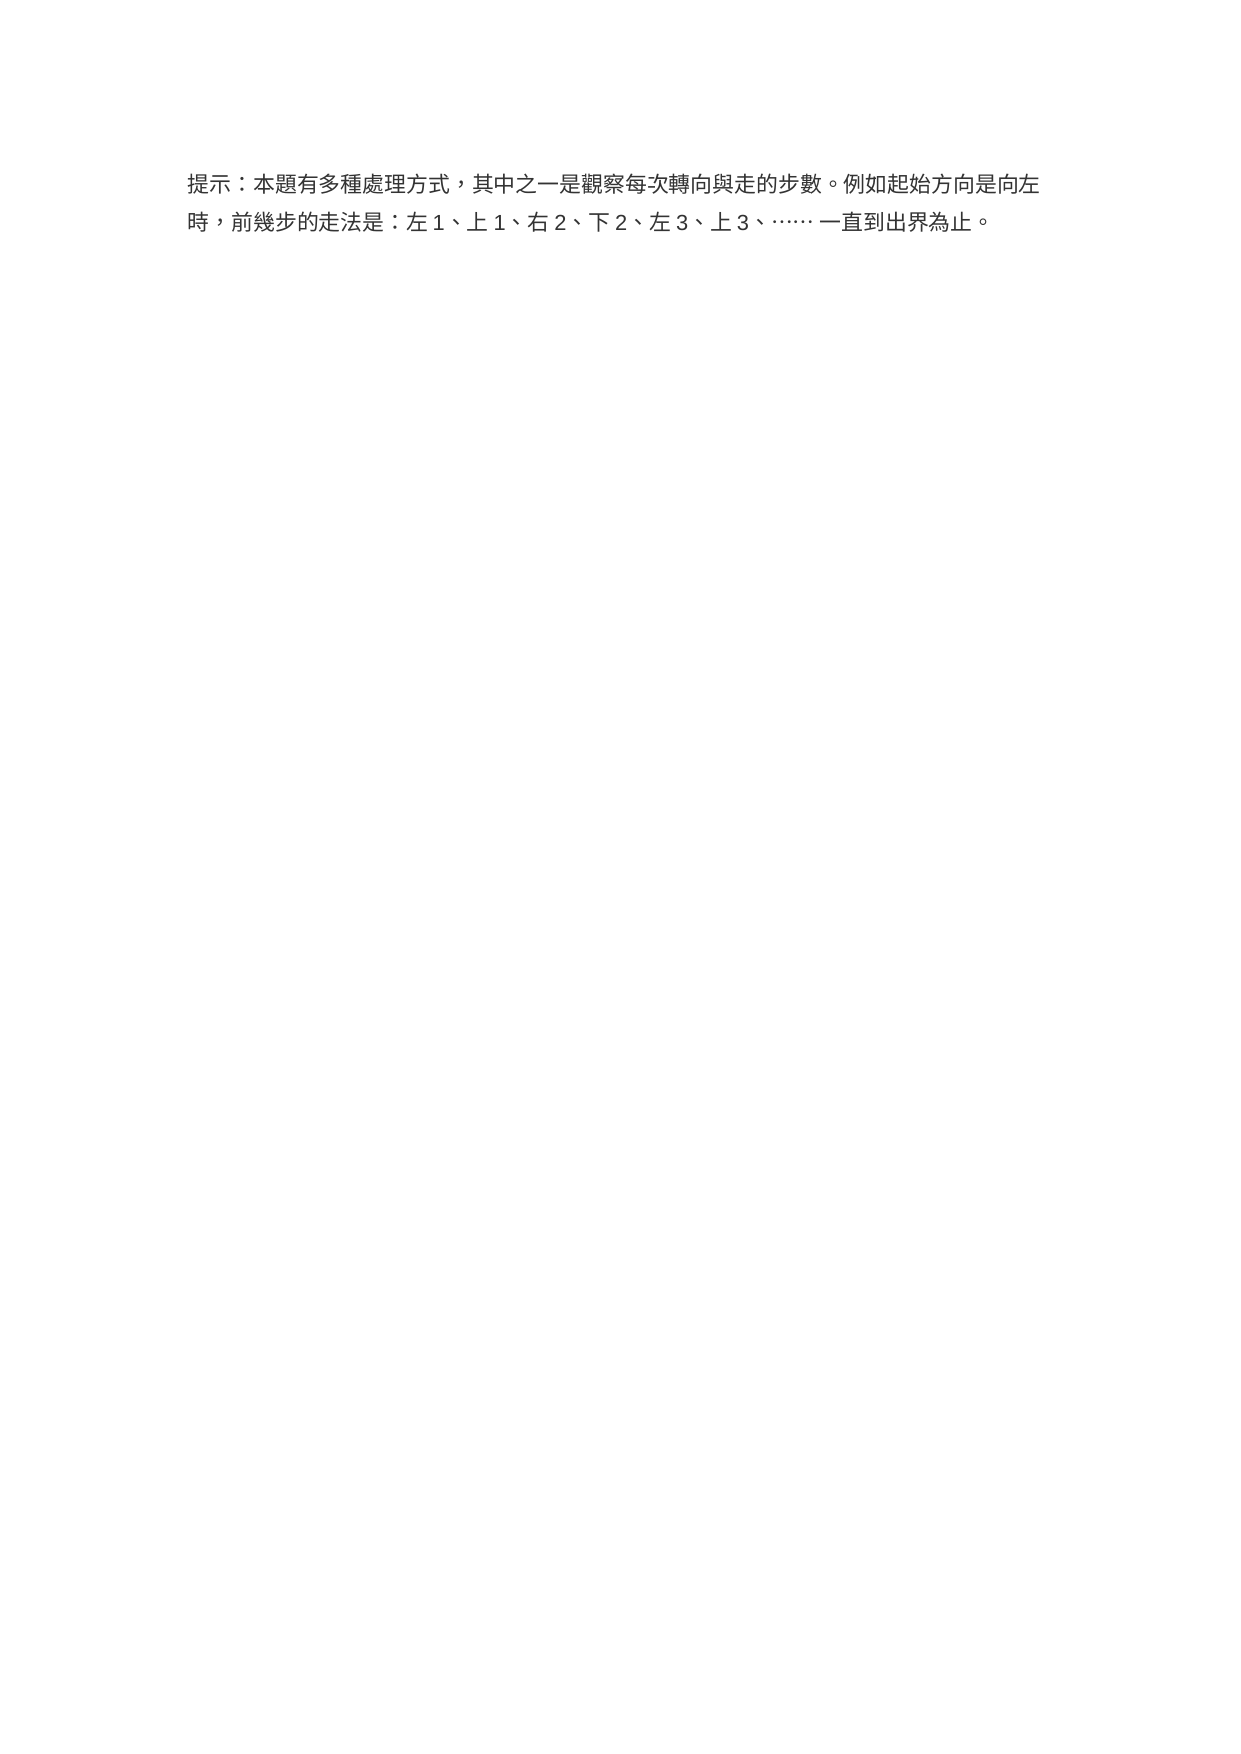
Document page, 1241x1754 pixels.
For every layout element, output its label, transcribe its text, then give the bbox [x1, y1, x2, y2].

text 提示：本題有多種處理方式，其中之一是觀察每次轉向與走的步數。例如起始方向是向左時，前幾步的走法是：左1、上 1、右 2、下 2、左 3、上 3、…… 一直到出界為止。 [187, 164, 1053, 239]
